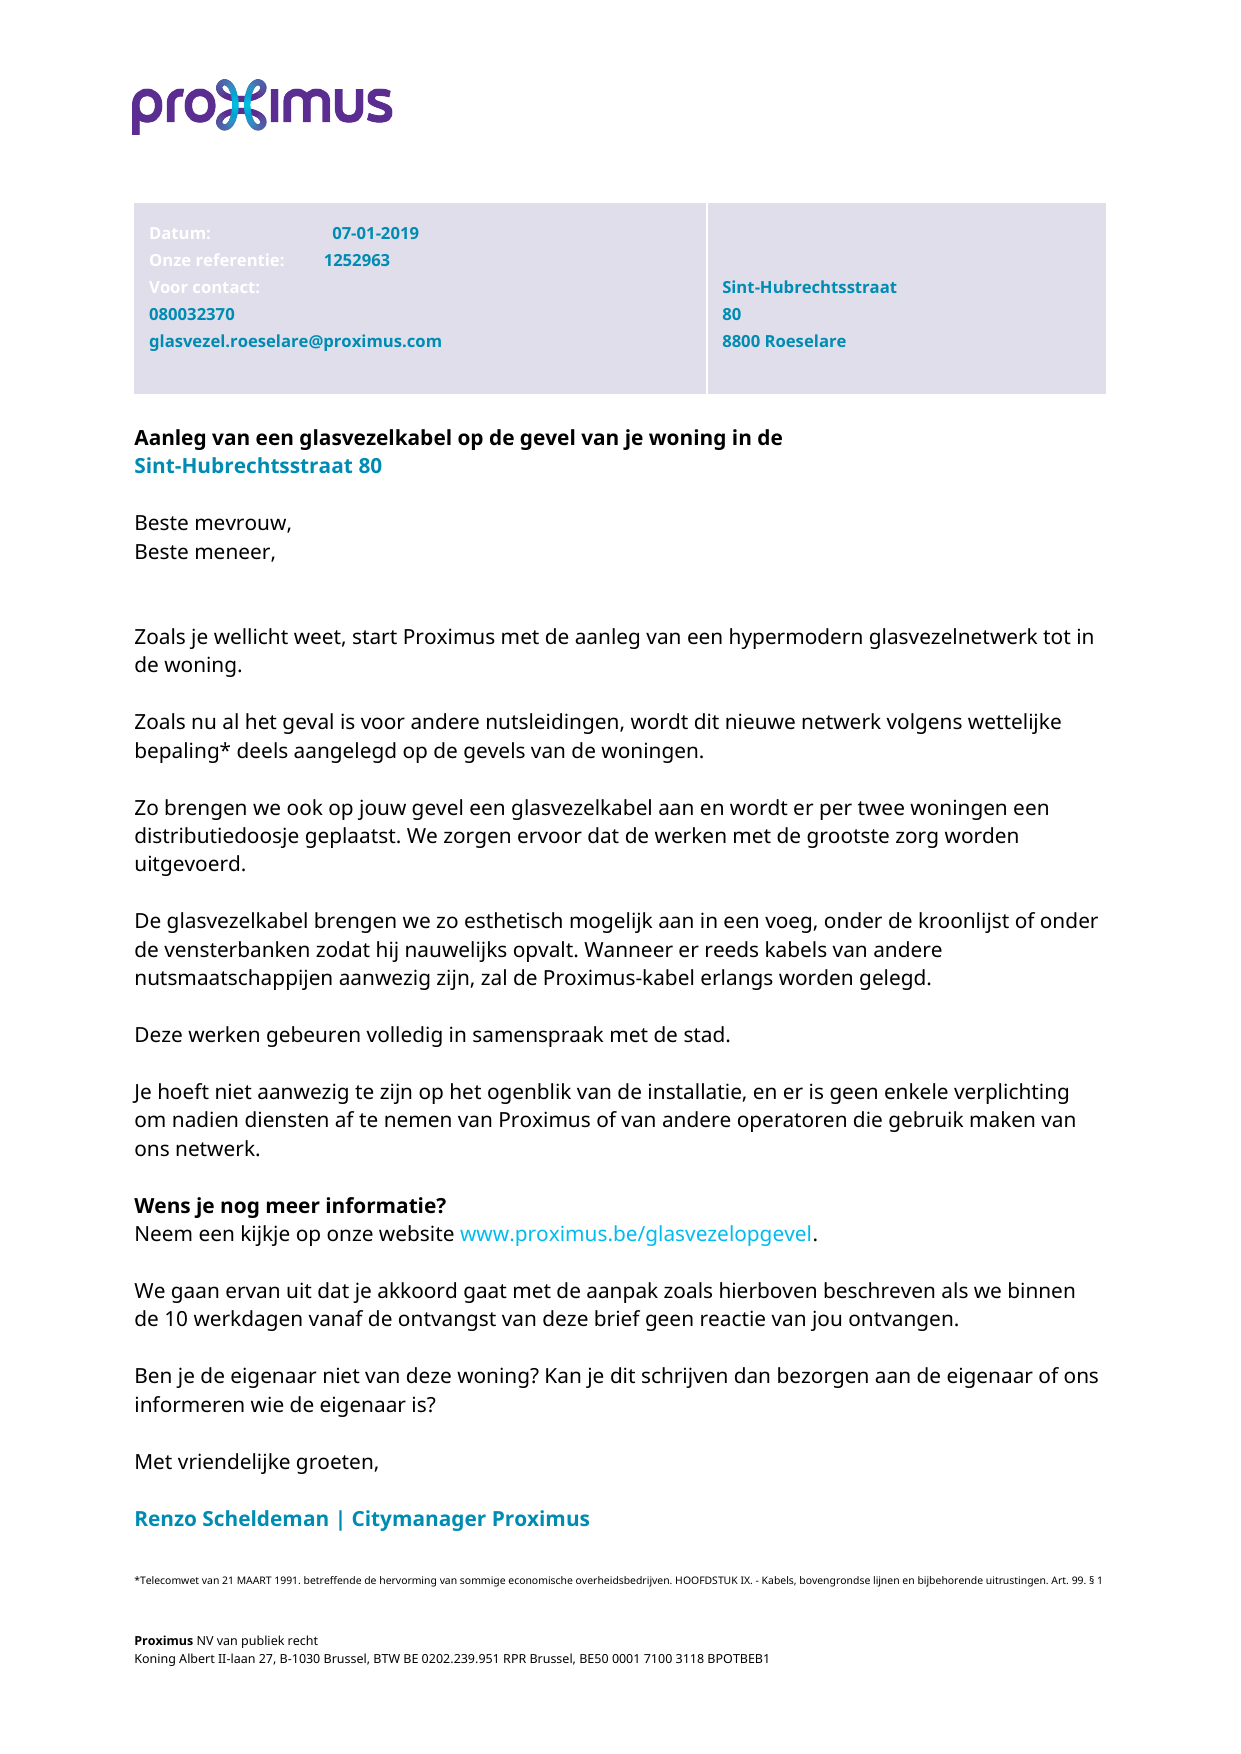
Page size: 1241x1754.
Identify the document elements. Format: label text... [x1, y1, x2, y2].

text We gaan ervan uit dat je akkoord gaat met de aanpak zoals hierboven beschreven als we binnen de 10 werkdagen vanaf de ontvangst van deze brief geen reactie van jou ontvangen. [134, 1276, 1106, 1333]
text Je hoeft niet aanwezig te zijn op het ogenblik van de installatie, en er is geen enkele verplichting om nadien diensten af te nemen van Proximus of van andere operatoren die gebruik maken van ons netwerk. [134, 1077, 1106, 1162]
text Zo brengen we ook op jouw gevel een glasvezelkabel aan en wordt er per twee woningen een distributiedoosje geplaatst. We zorgen ervoor dat de werken met de grootste zorg worden uitgevoerd. [134, 793, 1106, 878]
text *Telecomwet van 21 MAART 1991. betreffende de hervorming van sommige economische overheidsbedrijven. HOOFDSTUK IX. - Kabels, bovengrondse lijnen en bijbehorende uitrustingen. Art. 99. § 1 [134, 1561, 1106, 1588]
text Zoals je wellicht weet, start Proximus met de aanleg van een hypermodern glasvezelnetwerk tot in de woning. [134, 622, 1106, 679]
text Beste mevrouw, [134, 508, 1106, 537]
text Neem een kijkje op onze website www.proximus.be/glasvezelopgevel. [134, 1219, 1106, 1248]
text Wens je nog meer informatie? [134, 1191, 1106, 1219]
text Zoals nu al het geval is voor andere nutsleidingen, wordt dit nieuwe netwerk volgens wettelijke bepaling* deels aangelegd op de gevels van de woningen. [134, 707, 1106, 764]
text Renzo Scheldeman | Citymanager Proximus [134, 1504, 1106, 1532]
picture [0, 0, 1241, 149]
text Met vriendelijke groeten, [134, 1447, 1106, 1475]
text Beste meneer, [134, 537, 1106, 565]
text Ben je de eigenaar niet van deze woning? Kan je dit schrijven dan bezorgen aan de eigenaar of ons informeren wie de eigenaar is? [134, 1361, 1106, 1418]
text Aanleg van een glasvezelkabel op de gevel van je woning in de [134, 423, 1106, 451]
table_header Sint-Hubrechtsstraat 80 8800 Roeselare [708, 203, 1106, 394]
table_header Datum: 07-01-2019 Onze referentie: 1252963 Voor contact: 080032370 glasvezel.roeselare@proximus.com [134, 203, 706, 394]
text De glasvezelkabel brengen we zo esthetisch mogelijk aan in een voeg, onder de kroonlijst of onder de vensterbanken zodat hij nauwelijks opvalt. Wanneer er reeds kabels van andere nutsmaatschappijen aanwezig zijn, zal de Proximus-kabel erlangs worden gelegd. [134, 906, 1106, 992]
text Deze werken gebeuren volledig in samenspraak met de stad. [134, 1020, 1106, 1049]
text Sint-Hubrechtsstraat 80 [134, 451, 1106, 480]
